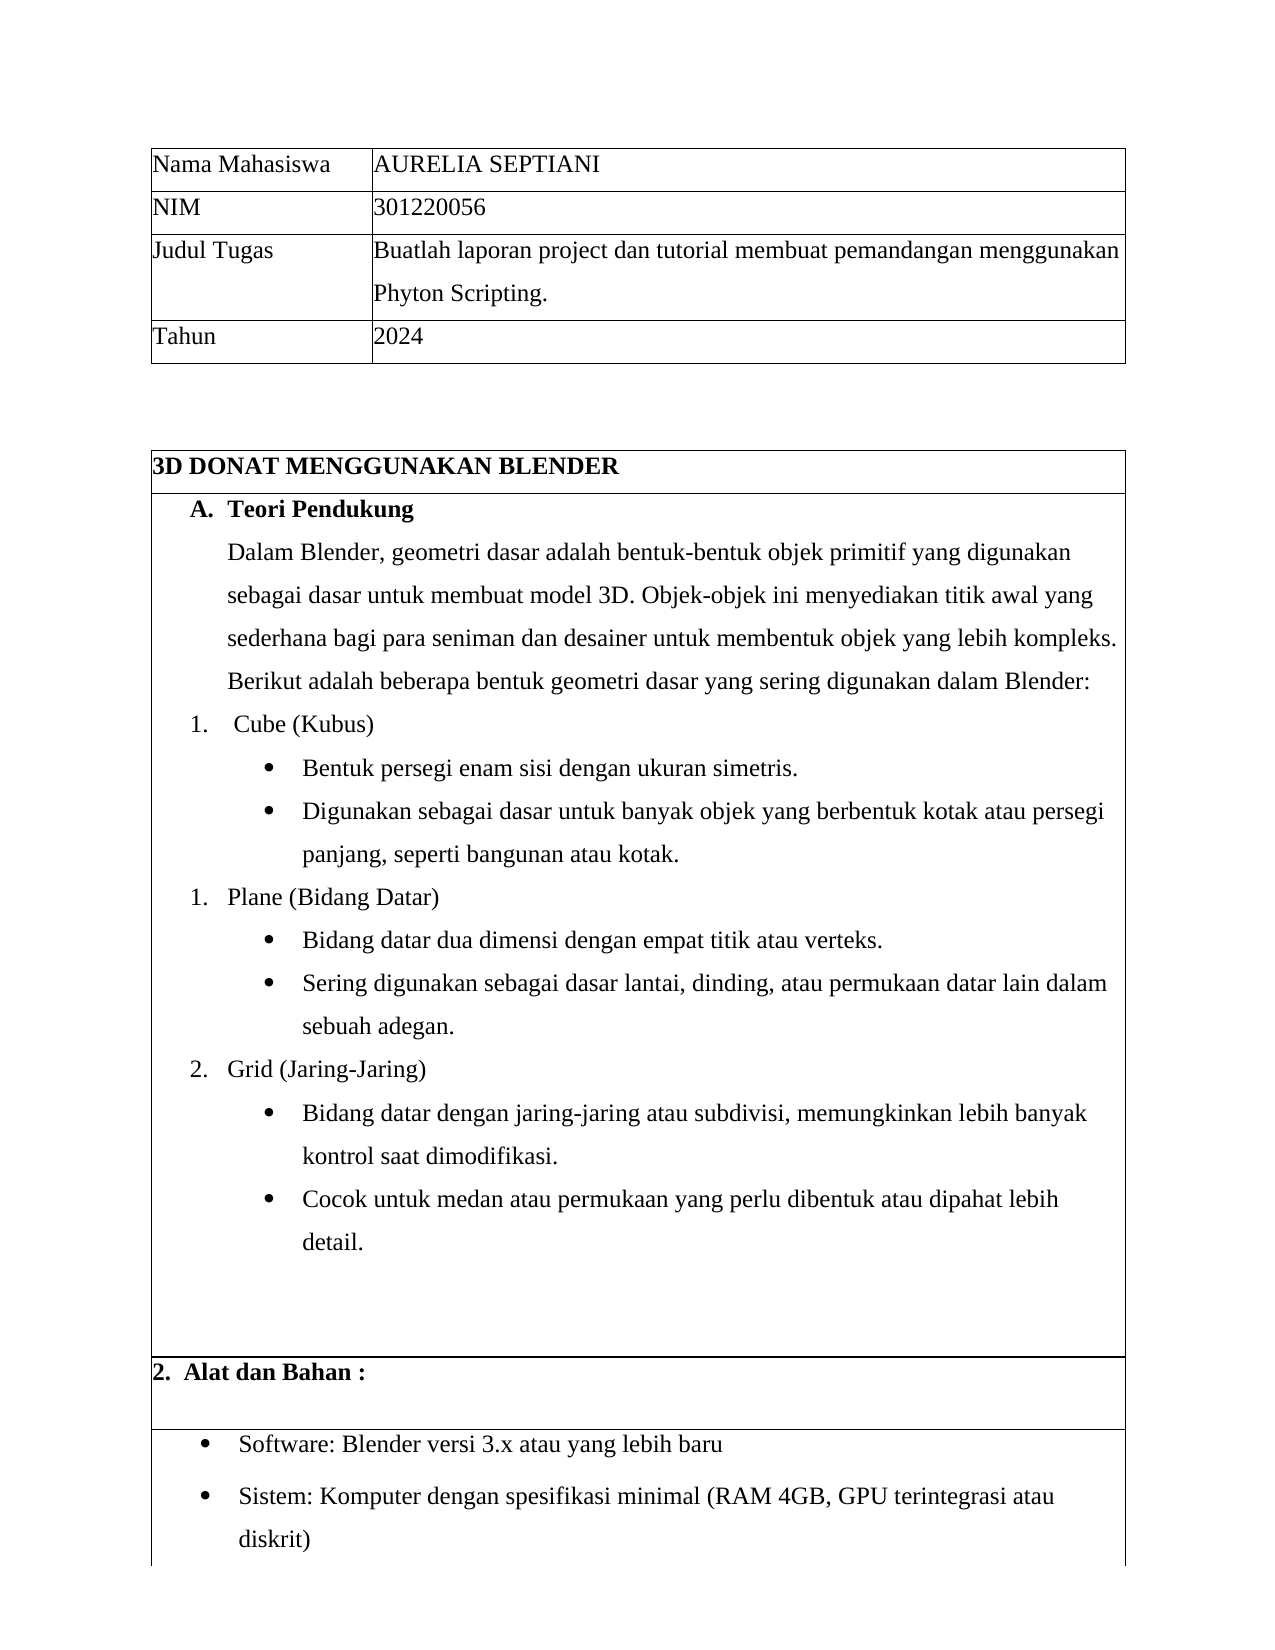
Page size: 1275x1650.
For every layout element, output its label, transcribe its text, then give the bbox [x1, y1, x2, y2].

table_cell Teori Pendukung Dalam Blender, geometri dasar adalah bentuk-bentuk objek primitif yang digunakan sebagai dasar untuk membuat model 3D. Objek-objek ini menyediakan titik awal yang sederhana bagi para seniman dan desainer untuk membentuk objek yang lebih kompleks. Berikut adalah beberapa bentuk geometri dasar yang sering digunakan dalam Blender: Cube (Kubus) Bentuk persegi enam sisi dengan ukuran simetris. Digunakan sebagai dasar untuk banyak objek yang berbentuk kotak atau persegi panjang, seperti bangunan atau kotak. Plane (Bidang Datar) Bidang datar dua dimensi dengan empat titik atau verteks. Sering digunakan sebagai dasar lantai, dinding, atau permukaan datar lain dalam sebuah adegan. Grid (Jaring-Jaring) Bidang datar dengan jaring-jaring atau subdivisi, memungkinkan lebih banyak kontrol saat dimodifikasi. Cocok untuk medan atau permukaan yang perlu dibentuk atau dipahat lebih detail. [152, 494, 1125, 1356]
table_cell NIM [152, 192, 372, 234]
table_cell Software: Blender versi 3.x atau yang lebih baru [152, 1430, 1125, 1481]
table_header AURELIA SEPTIANI [373, 149, 1125, 191]
table_cell Buatlah laporan project dan tutorial membuat pemandangan menggunakan Phyton Scripting. [373, 235, 1125, 320]
table_cell Tahun [152, 321, 372, 363]
table_header 3D DONAT MENGGUNAKAN BLENDER [152, 451, 1125, 493]
table_cell 301220056 [373, 192, 1125, 234]
table_cell 2. Alat dan Bahan : [152, 1358, 1125, 1428]
table_cell 2024 [373, 321, 1125, 363]
table_cell Judul Tugas [152, 235, 372, 320]
table_cell Sistem: Komputer dengan spesifikasi minimal (RAM 4GB, GPU terintegrasi atau diskrit) [152, 1481, 1125, 1566]
table_header Nama Mahasiswa [152, 149, 372, 191]
